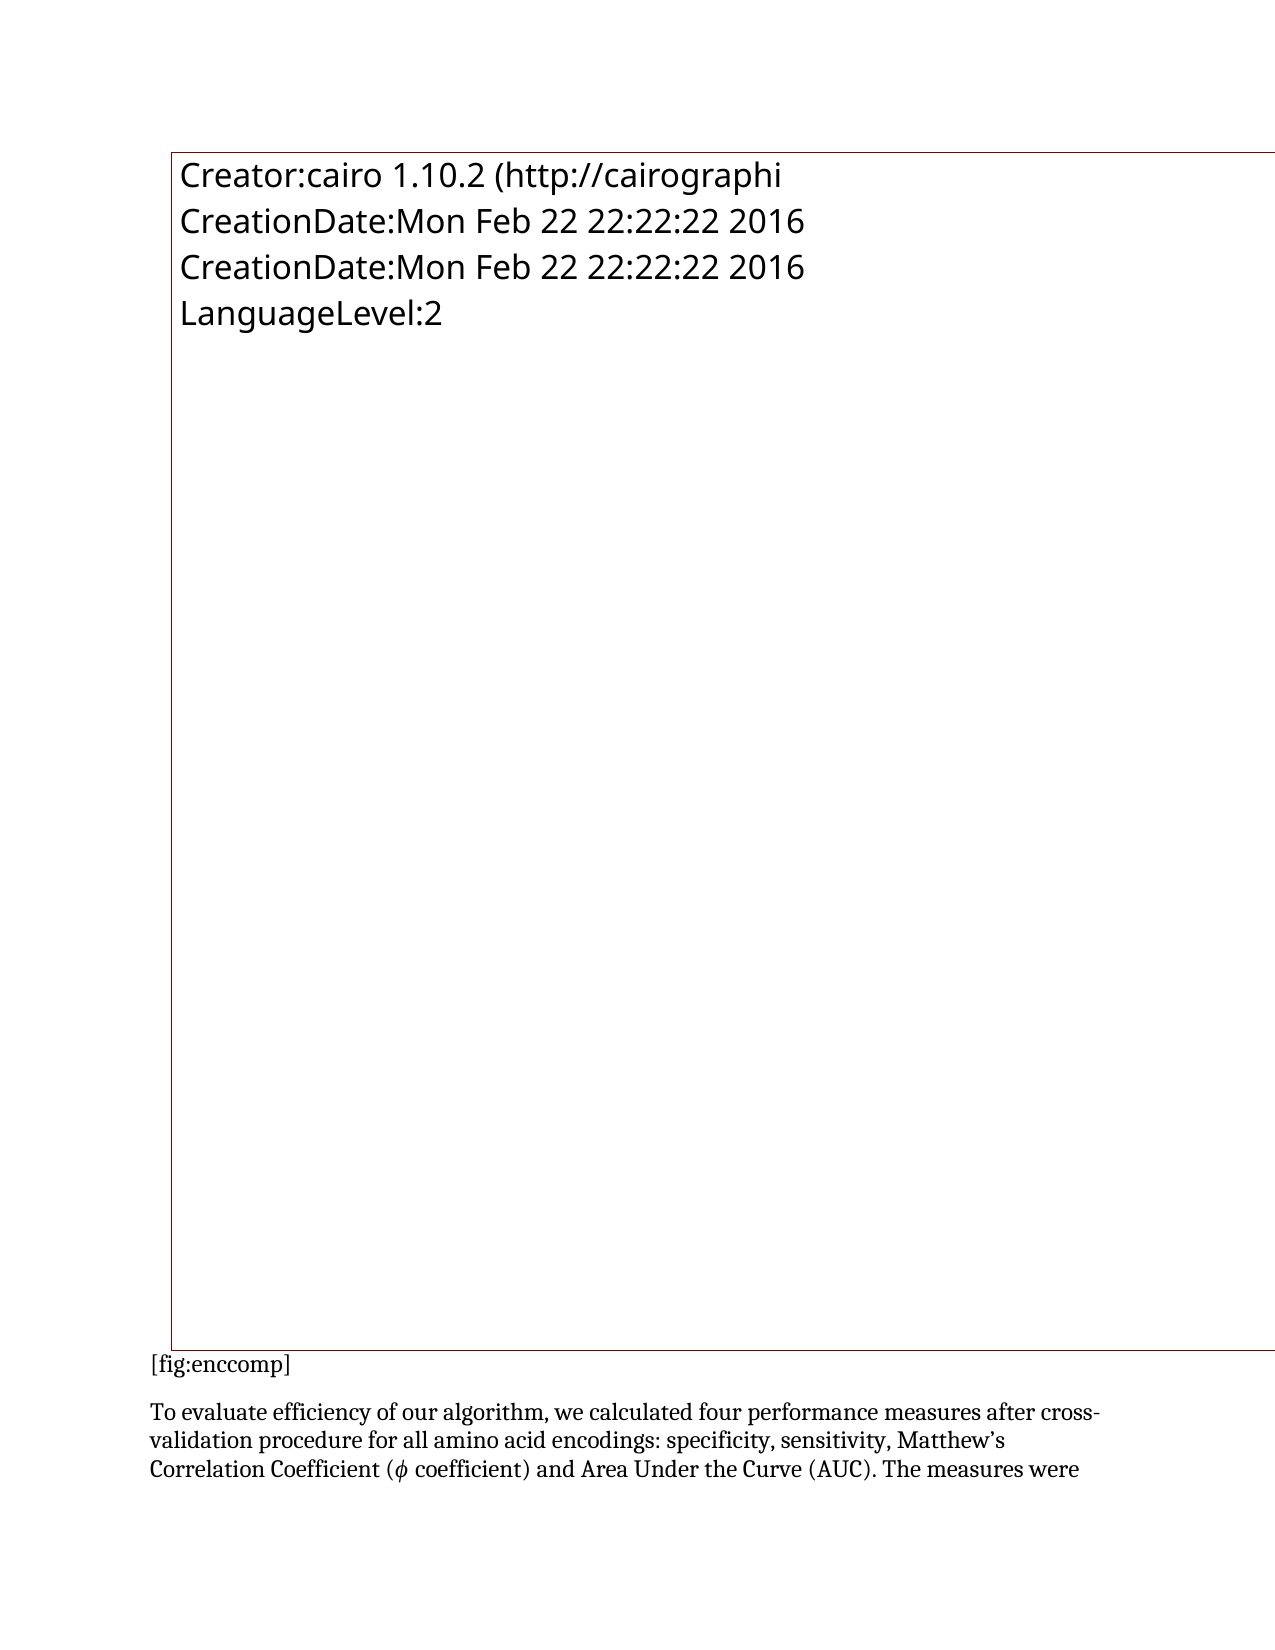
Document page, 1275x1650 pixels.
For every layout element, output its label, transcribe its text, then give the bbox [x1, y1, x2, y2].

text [150, 1397, 1125, 1484]
text [fig:enccomp] [150, 150, 1125, 1379]
